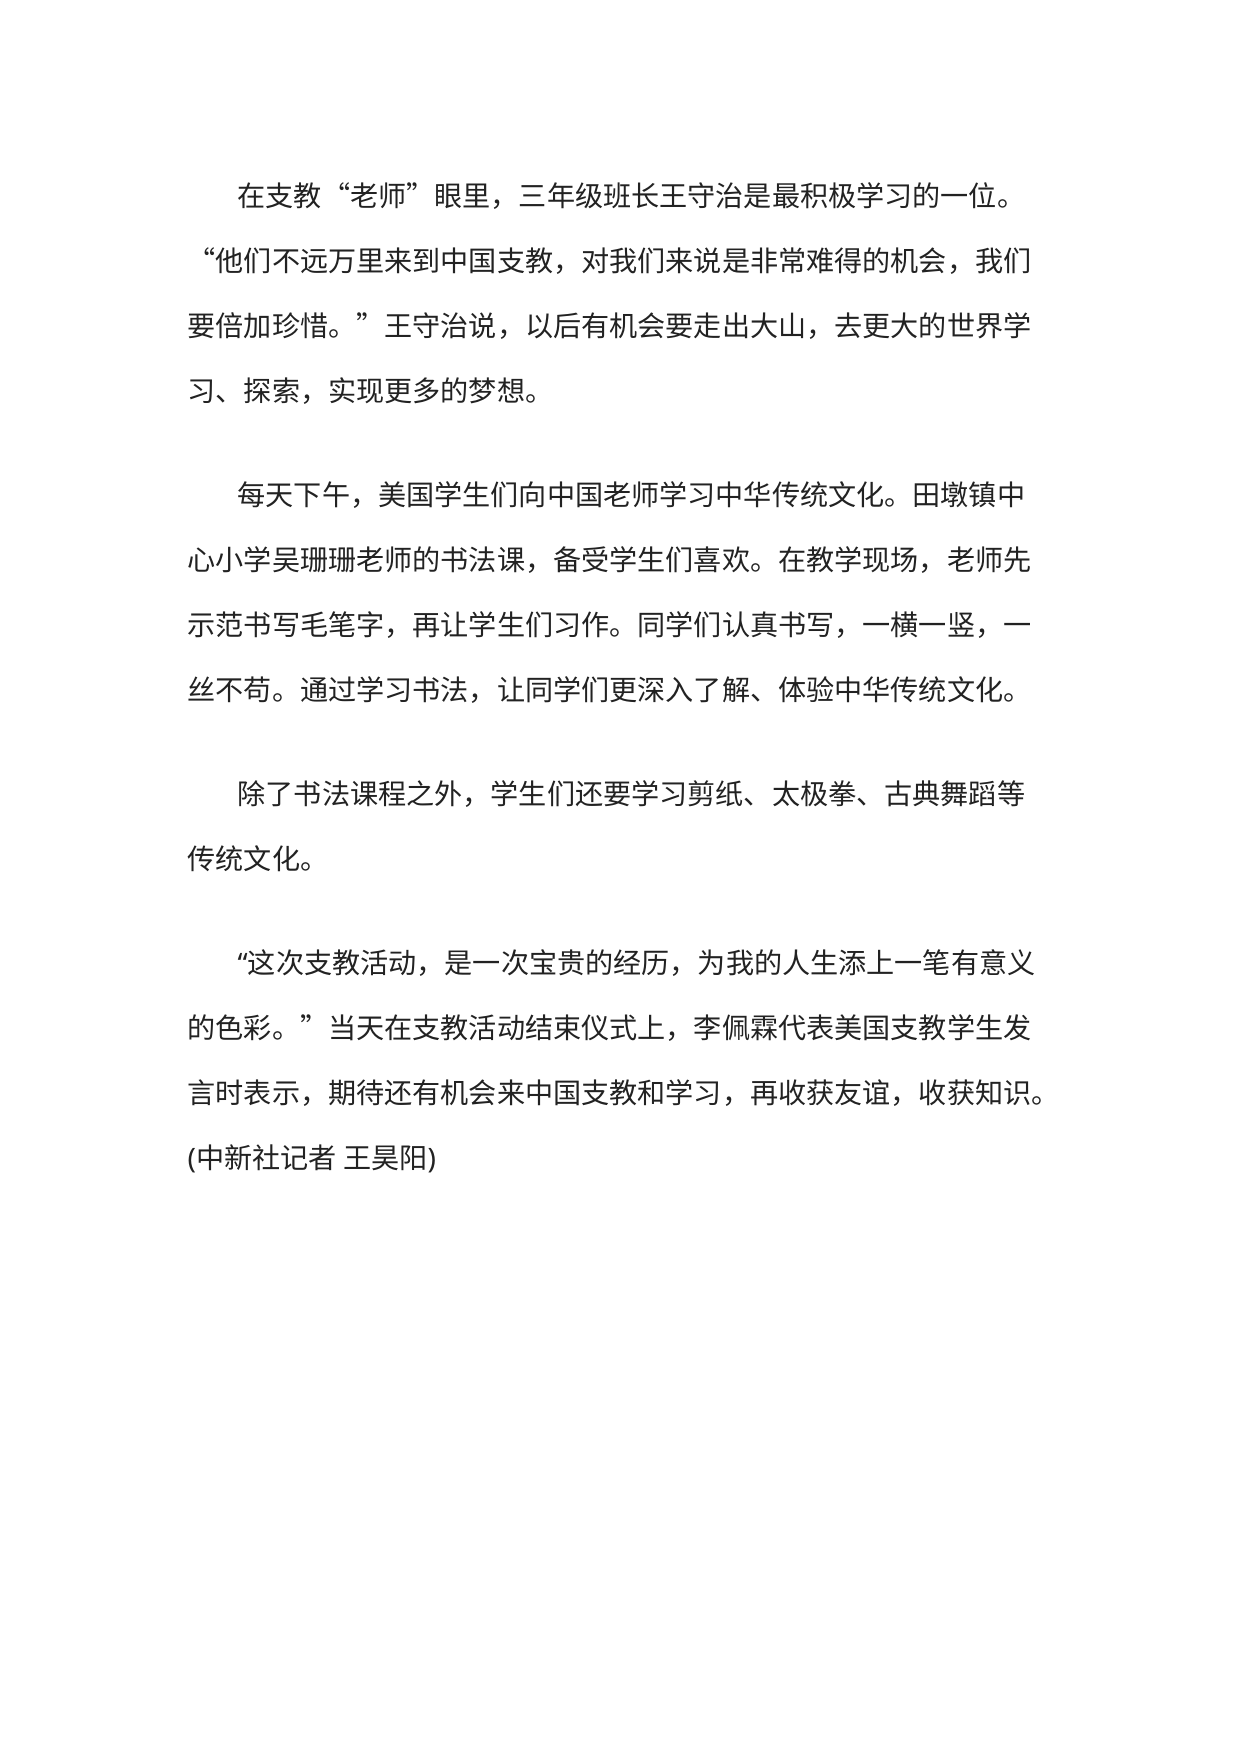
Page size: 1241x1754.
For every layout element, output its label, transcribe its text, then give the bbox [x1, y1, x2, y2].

text 在支教“老师”眼里，三年级班长王守治是最积极学习的一位。“他们不远万里来到中国支教，对我们来说是非常难得的机会，我们要倍加珍惜。”王守治说，以后有机会要走出大山，去更大的世界学习、探索，实现更多的梦想。 [187, 162, 1053, 422]
text “这次支教活动，是一次宝贵的经历，为我的人生添上一笔有意义的色彩。”当天在支教活动结束仪式上，李佩霖代表美国支教学生发言时表示，期待还有机会来中国支教和学习，再收获友谊，收获知识。(中新社记者 王昊阳) [187, 929, 1053, 1189]
text 每天下午，美国学生们向中国老师学习中华传统文化。田墩镇中心小学吴珊珊老师的书法课，备受学生们喜欢。在教学现场，老师先示范书写毛笔字，再让学生们习作。同学们认真书写，一横一竖，一丝不苟。通过学习书法，让同学们更深入了解、体验中华传统文化。 [187, 461, 1053, 721]
text 除了书法课程之外，学生们还要学习剪纸、太极拳、古典舞蹈等传统文化。 [187, 760, 1053, 890]
